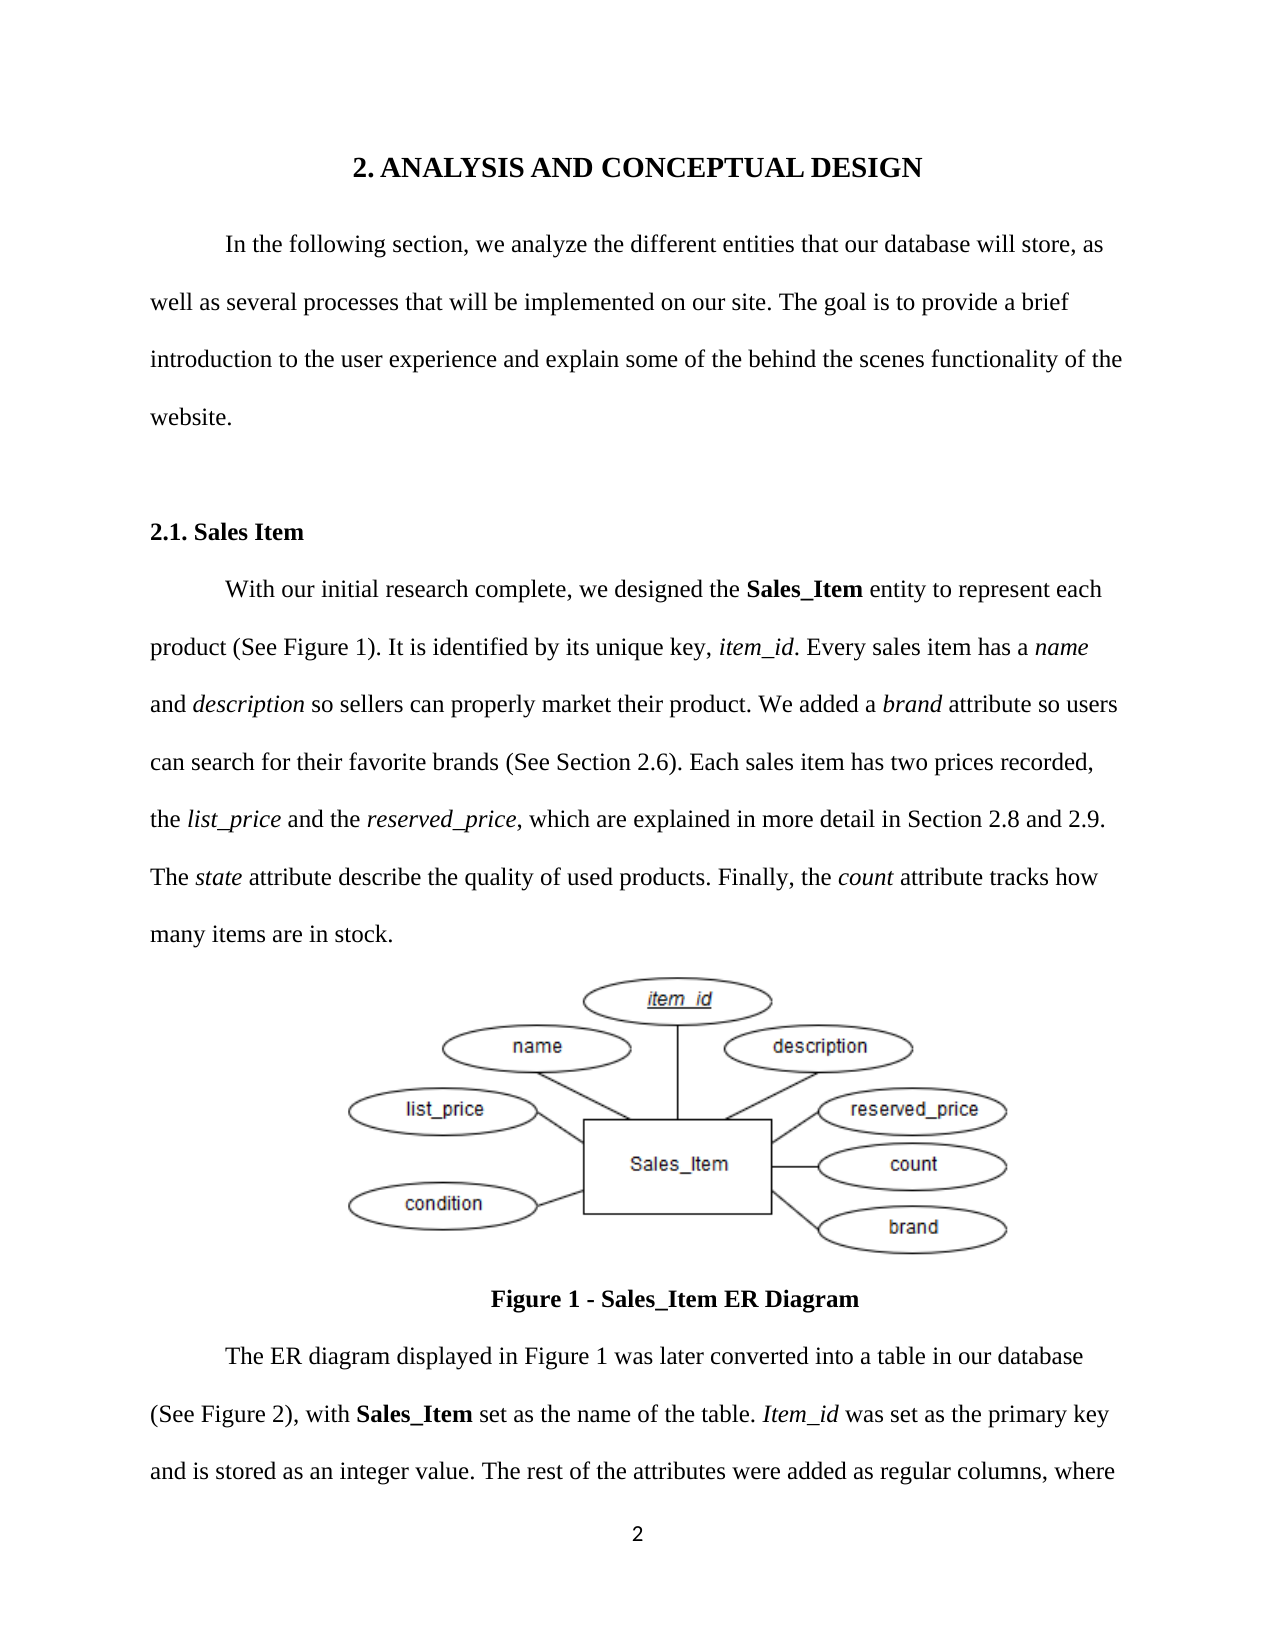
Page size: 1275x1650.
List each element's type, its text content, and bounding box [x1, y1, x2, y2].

text Figure 1 - Sales_Item ER Diagram [150, 1284, 1125, 1313]
text 2. ANALYSIS AND CONCEPTUAL DESIGN [150, 150, 1125, 183]
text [150, 1341, 1125, 1485]
text In the following section, we analyze the different entities that our database will store, as well as several processes that will be implemented on our site. The goal is to provide a brief introduction to the user experience and explain some of the behind the scenes functionality of the website. [150, 229, 1125, 431]
text With our initial research complete, we designed the Sales_Item entity to represent each product (See Figure 1). It is identified by its unique key, item_id. Every sales item has a name and description so sellers can properly market their product. We added a brand attribute so users can search for their favorite brands (See Section 2.6). Each sales item has two prices recorded, the list_price and the reserved_price, which are explained in more detail in Section 2.8 and 2.9. The state attribute describe the quality of used products. Finally, the count attribute tracks how many items are in stock. [150, 574, 1125, 948]
text 2.1. Sales Item [150, 517, 1125, 546]
